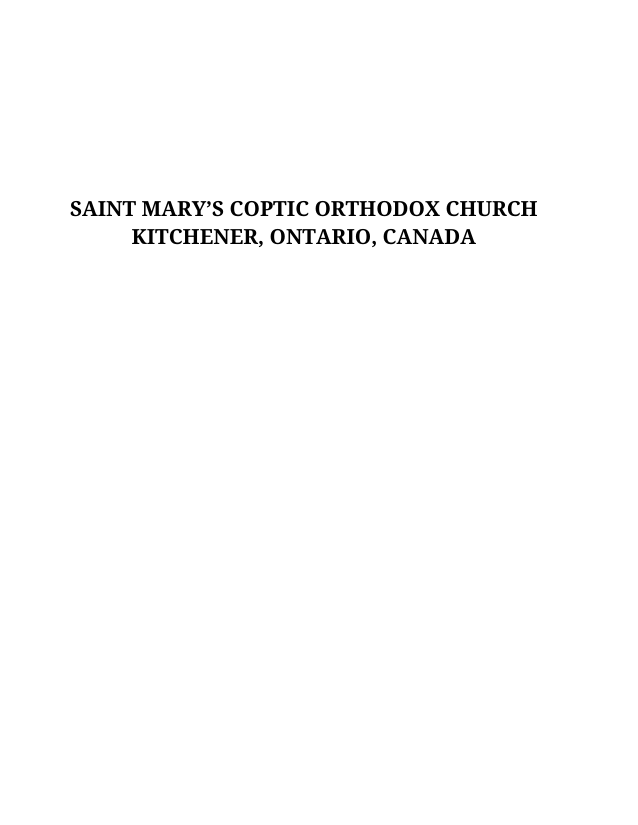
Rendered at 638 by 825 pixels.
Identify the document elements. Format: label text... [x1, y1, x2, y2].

text SAINT MARY’S COPTIC ORTHODOX CHURCH [45, 194, 562, 222]
text KITCHENER, ONTARIO, CANADA [45, 222, 562, 251]
